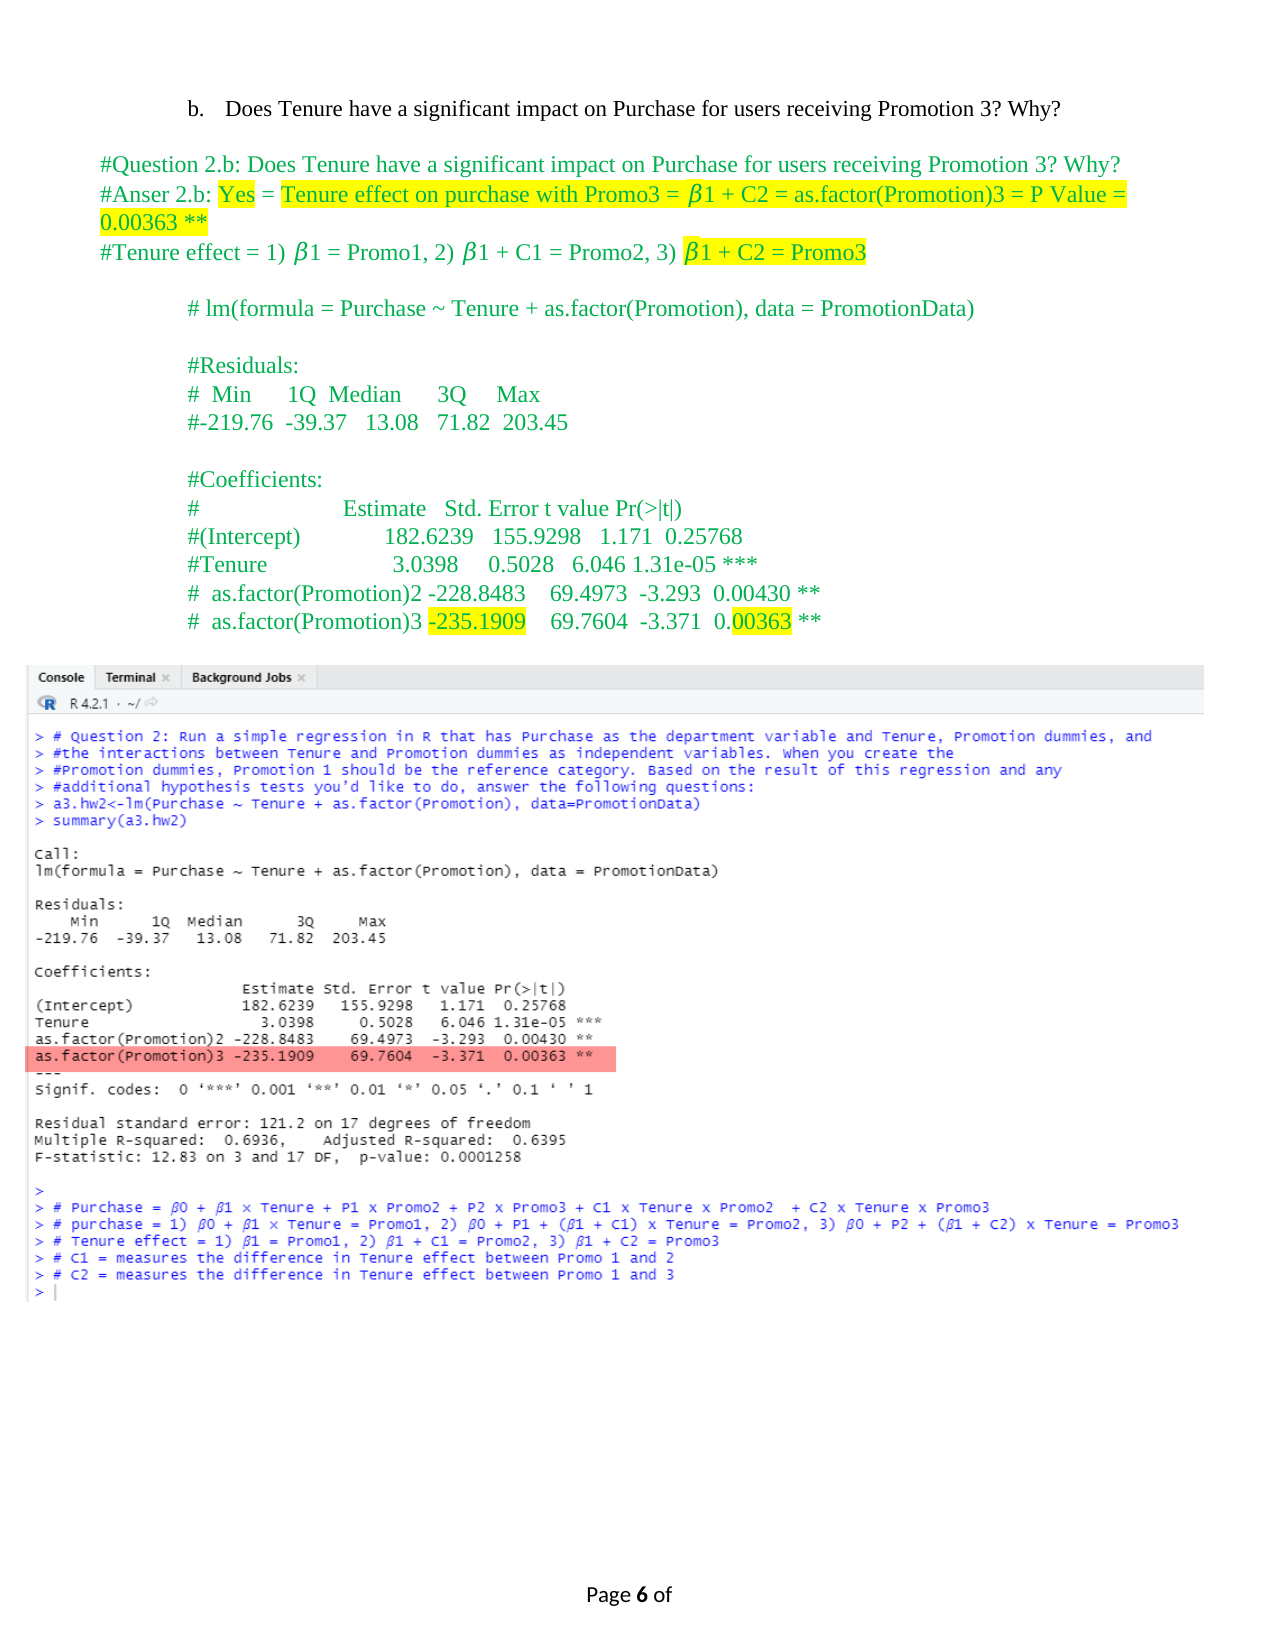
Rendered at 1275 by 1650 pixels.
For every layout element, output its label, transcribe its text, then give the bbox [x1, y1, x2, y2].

text # as.factor(Promotion)3 -235.1909 69.7604 -3.371 0.00363 ** [187, 607, 428, 635]
text #(Intercept) 182.6239 155.9298 1.171 0.25768 [187, 522, 1204, 549]
text #Coefficients: [187, 465, 1204, 493]
text #-219.76 -39.37 13.08 71.82 203.45 [187, 408, 1204, 436]
text #Tenure effect = 1) 𝛽1 = Promo1, 2) 𝛽1 + C1 = Promo2, 3) 𝛽1 + C2 = Promo3 [700, 236, 1204, 265]
text #Question 2.b: Does Tenure have a significant impact on Purchase for users receiving Promotion 3? Why? [100, 151, 1204, 178]
list Does Tenure have a significant impact on Purchase for users receiving Promotion 3? Why? [187, 95, 1204, 121]
text # as.factor(Promotion)3 -235.1909 69.7604 -3.371 0.00363 ** [526, 607, 732, 635]
picture [25, 665, 1205, 1302]
text #Tenure 3.0398 0.5028 6.046 1.31e-05 *** [187, 550, 1204, 578]
text #Residuals: [187, 351, 1204, 379]
text #Tenure effect = 1) 𝛽1 = Promo1, 2) 𝛽1 + C1 = Promo2, 3) 𝛽1 + C2 = Promo3 [100, 236, 683, 265]
text # Min 1Q Median 3Q Max [187, 380, 1204, 407]
text # lm(formula = Purchase ~ Tenure + as.factor(Promotion), data = PromotionData) [187, 294, 1204, 322]
text # Estimate Std. Error t value Pr(>|t|) [187, 493, 1204, 521]
text # as.factor(Promotion)3 -235.1909 69.7604 -3.371 0.00363 ** [792, 607, 1204, 635]
text # as.factor(Promotion)2 -228.8483 69.4973 -3.293 0.00430 ** [187, 579, 1204, 606]
text #Anser 2.b: Yes = Tenure effect on purchase with Promo3 = 𝛽1 + C2 = as.factor(Promotion)3 = P Value = 0.00363 ** [100, 179, 1204, 236]
